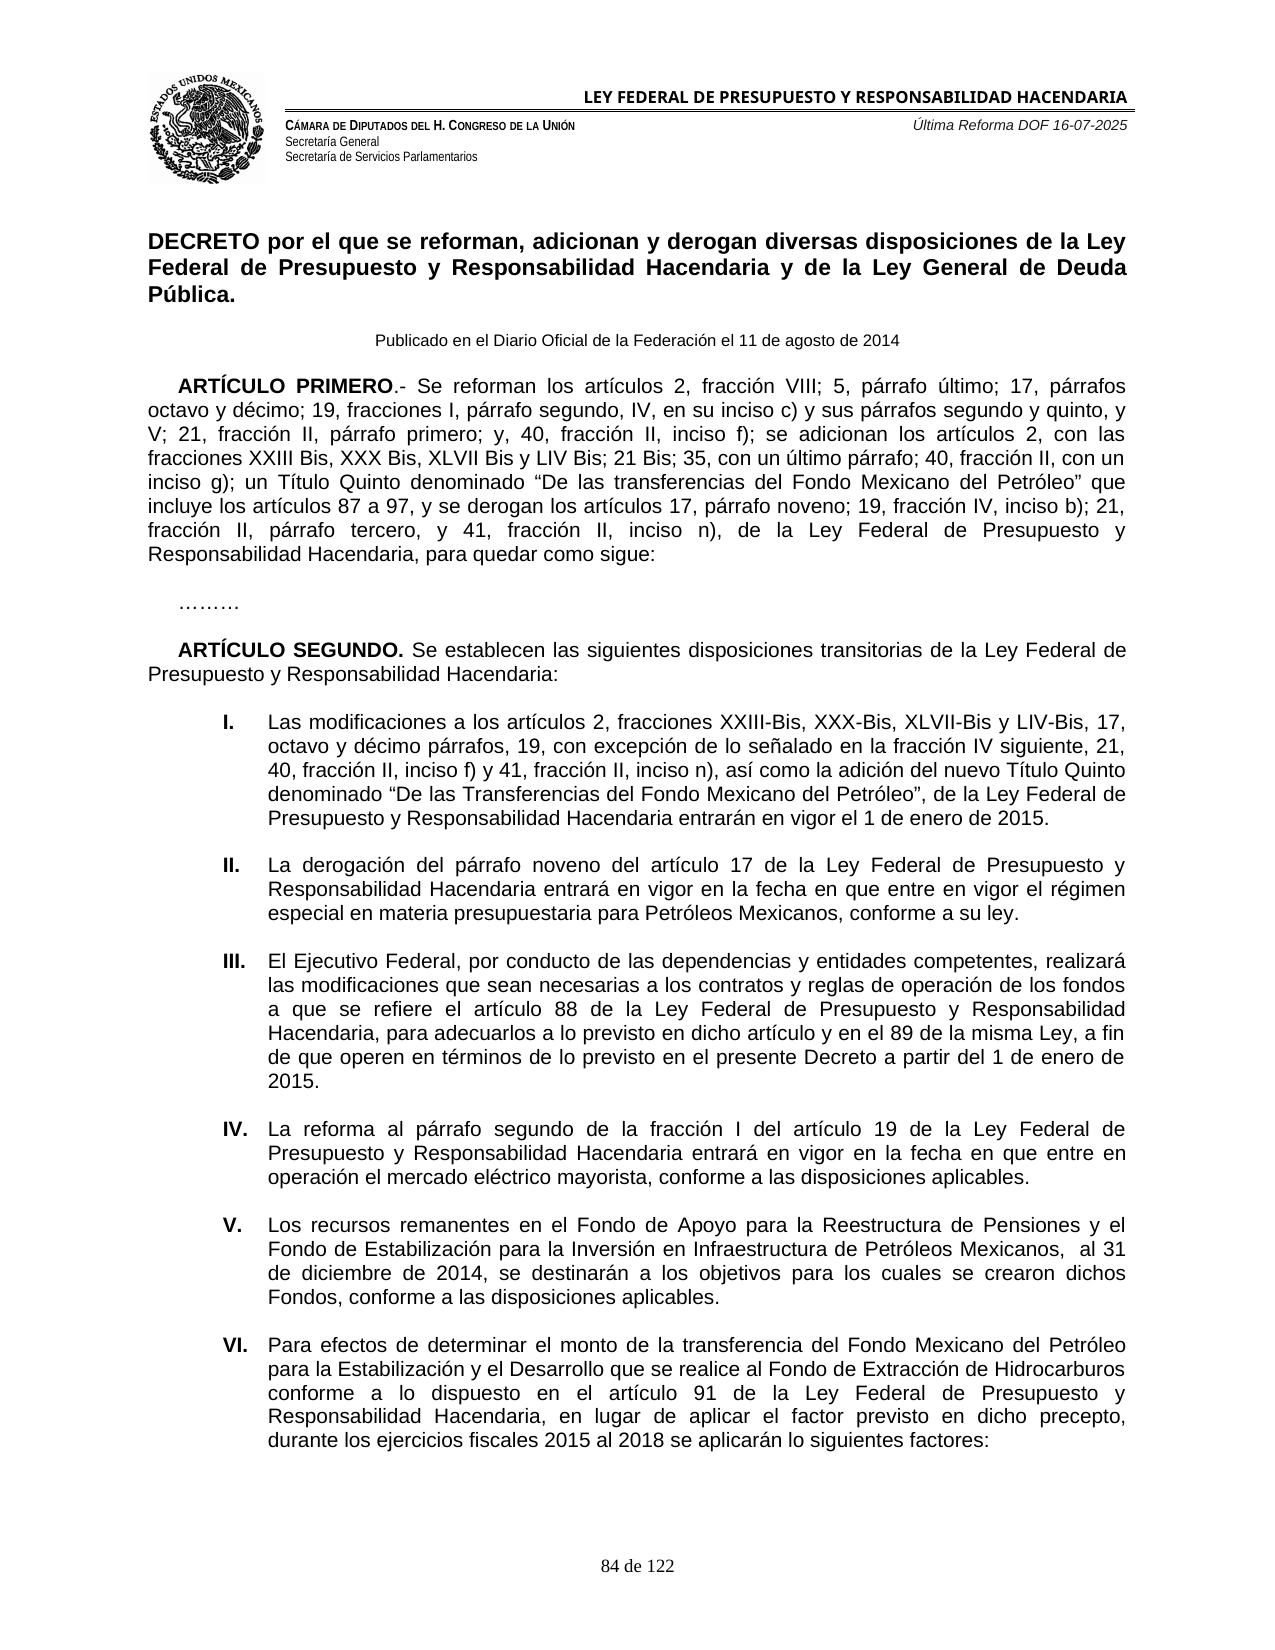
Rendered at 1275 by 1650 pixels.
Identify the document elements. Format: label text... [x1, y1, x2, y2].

text Publicado en el Diario Oficial de la Federación el 11 de agosto de 2014 [148, 331, 1127, 350]
text I. Las modificaciones a los artículos 2, fracciones XXIII-Bis, XXX-Bis, XLVII-Bis y LIV-Bis, 17, octavo y décimo párrafos, 19, con excepción de lo señalado en la fracción IV siguiente, 21, 40, fracción II, inciso f) y 41, fracción II, inciso n), así como la adición del nuevo Título Quinto denominado “De las Transferencias del Fondo Mexicano del Petróleo”, de la Ley Federal de Presupuesto y Responsabilidad Hacendaria entrarán en vigor el 1 de enero de 2015. [223, 709, 1127, 829]
text ARTÍCULO SEGUNDO. Se establecen las siguientes disposiciones transitorias de la Ley Federal de Presupuesto y Responsabilidad Hacendaria: [148, 638, 1127, 686]
text DECRETO por el que se reforman, adicionan y derogan diversas disposiciones de la Ley Federal de Presupuesto y Responsabilidad Hacendaria y de la Ley General de Deuda Pública. [148, 228, 1127, 307]
text II. La derogación del párrafo noveno del artículo 17 de la Ley Federal de Presupuesto y Responsabilidad Hacendaria entrará en vigor en la fecha en que entre en vigor el régimen especial en materia presupuestaria para Petróleos Mexicanos, conforme a su ley. [223, 853, 1127, 925]
text ARTÍCULO PRIMERO.- Se reforman los artículos 2, fracción VIII; 5, párrafo último; 17, párrafos octavo y décimo; 19, fracciones I, párrafo segundo, IV, en su inciso c) y sus párrafos segundo y quinto, y V; 21, fracción II, párrafo primero; y, 40, fracción II, inciso f); se adicionan los artículos 2, con las fracciones XXIII Bis, XXX Bis, XLVII Bis y LIV Bis; 21 Bis; 35, con un último párrafo; 40, fracción II, con un inciso g); un Título Quinto denominado “De las transferencias del Fondo Mexicano del Petróleo” que incluye los artículos 87 a 97, y se derogan los artículos 17, párrafo noveno; 19, fracción IV, inciso b); 21, fracción II, párrafo tercero, y 41, fracción II, inciso n), de la Ley Federal de Presupuesto y Responsabilidad Hacendaria, para quedar como sigue: [148, 374, 1127, 566]
text ……… [148, 590, 1127, 614]
text V. Los recursos remanentes en el Fondo de Apoyo para la Reestructura de Pensiones y el Fondo de Estabilización para la Inversión en Infraestructura de Petróleos Mexicanos, al 31 de diciembre de 2014, se destinarán a los objetivos para los cuales se crearon dichos Fondos, conforme a las disposiciones aplicables. [223, 1213, 1127, 1308]
text VI. Para efectos de determinar el monto de la transferencia del Fondo Mexicano del Petróleo para la Estabilización y el Desarrollo que se realice al Fondo de Extracción de Hidrocarburos conforme a lo dispuesto en el artículo 91 de la Ley Federal de Presupuesto y Responsabilidad Hacendaria, en lugar de aplicar el factor previsto en dicho precepto, durante los ejercicios fiscales 2015 al 2018 se aplicarán lo siguientes factores: [223, 1332, 1127, 1452]
text III. El Ejecutivo Federal, por conducto de las dependencias y entidades competentes, realizará las modificaciones que sean necesarias a los contratos y reglas de operación de los fondos a que se refiere el artículo 88 de la Ley Federal de Presupuesto y Responsabilidad Hacendaria, para adecuarlos a lo previsto en dicho artículo y en el 89 de la misma Ley, a fin de que operen en términos de lo previsto en el presente Decreto a partir del 1 de enero de 2015. [223, 949, 1127, 1093]
text IV. La reforma al párrafo segundo de la fracción I del artículo 19 de la Ley Federal de Presupuesto y Responsabilidad Hacendaria entrará en vigor en la fecha en que entre en operación el mercado eléctrico mayorista, conforme a las disposiciones aplicables. [223, 1117, 1127, 1189]
